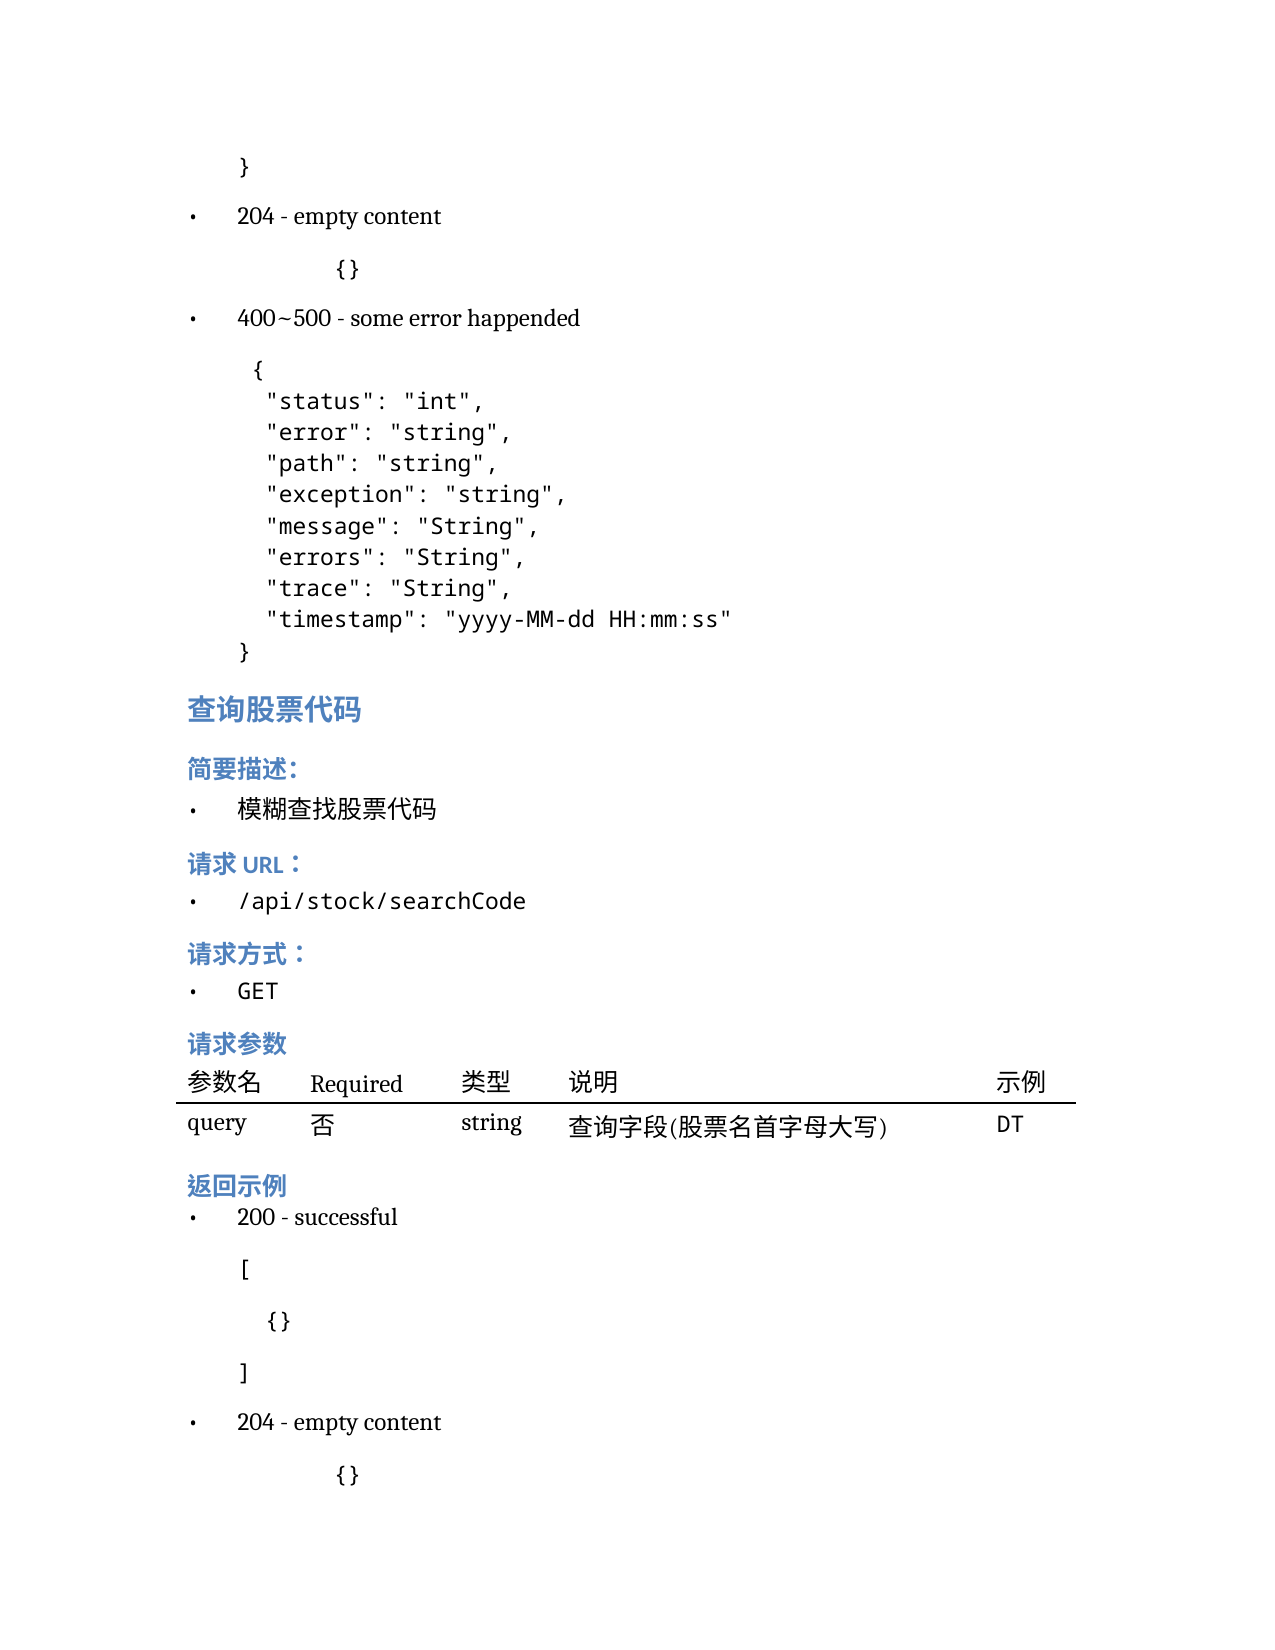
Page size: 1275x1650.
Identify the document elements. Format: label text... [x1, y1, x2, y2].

table_cell 否 [299, 1104, 450, 1148]
table_cell DT [985, 1104, 1076, 1148]
list GET [187, 974, 1087, 1006]
table_cell string [450, 1104, 557, 1148]
table_header Required [299, 1061, 450, 1102]
list 模糊查找股票代码 [187, 790, 1087, 826]
table_header 参数名 [176, 1061, 298, 1102]
list {} [187, 1458, 1087, 1489]
list 204 - empty content [187, 1408, 1087, 1437]
list 204 - empty content [187, 202, 1087, 231]
subtitle 查询股票代码 [187, 687, 1087, 729]
table_header 示例 [985, 1061, 1076, 1102]
subtitle 简要描述： [187, 750, 1087, 786]
table_cell 查询字段(股票名首字母大写) [557, 1104, 985, 1148]
subtitle 返回示例 [187, 1168, 1087, 1202]
list /api/stock/searchCode [187, 885, 1087, 916]
subtitle 请求参数 [187, 1027, 1087, 1061]
list {} [187, 252, 1087, 283]
subtitle 请求URL： [187, 847, 1087, 881]
list 400~500 - some error happended [187, 304, 1087, 332]
list {} [187, 1304, 1087, 1335]
subtitle 请求方式： [187, 937, 1087, 971]
table_header 类型 [450, 1061, 557, 1102]
list 200 - successful [187, 1202, 1087, 1231]
table_cell query [176, 1104, 298, 1148]
table_header 说明 [557, 1061, 985, 1102]
list [ [187, 1252, 1087, 1283]
list } [187, 150, 1087, 181]
list ] [187, 1356, 1087, 1387]
